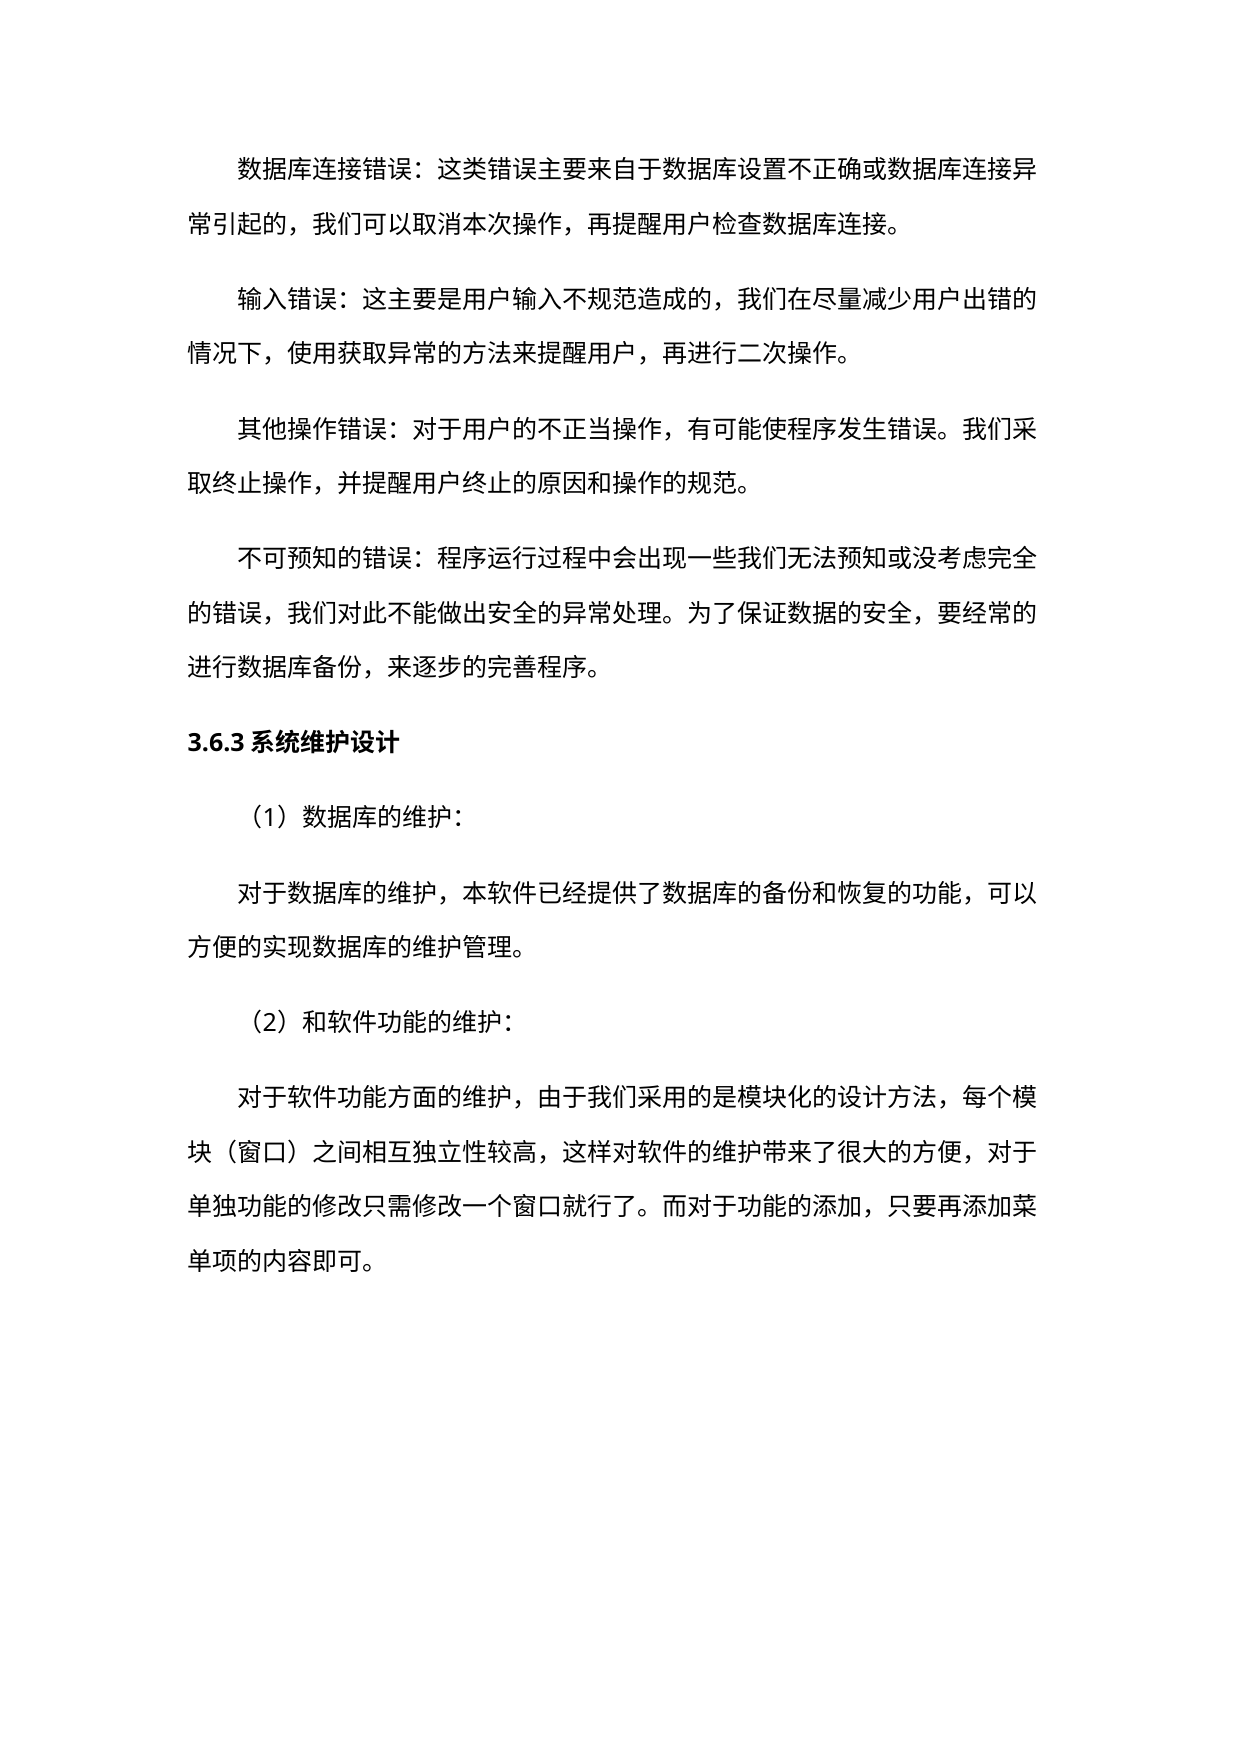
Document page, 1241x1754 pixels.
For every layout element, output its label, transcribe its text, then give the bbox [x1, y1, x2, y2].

text 3.6.3系统维护设计 [187, 723, 1053, 759]
text 不可预知的错误：程序运行过程中会出现一些我们无法预知或没考虑完全的错误，我们对此不能做出安全的异常处理。为了保证数据的安全，要经常的进行数据库备份，来逐步的完善程序。 [187, 539, 1053, 684]
text （2）和软件功能的维护： [187, 1003, 1053, 1039]
text 输入错误：这主要是用户输入不规范造成的，我们在尽量减少用户出错的情况下，使用获取异常的方法来提醒用户，再进行二次操作。 [187, 279, 1053, 370]
text 数据库连接错误：这类错误主要来自于数据库设置不正确或数据库连接异常引起的，我们可以取消本次操作，再提醒用户检查数据库连接。 [187, 150, 1053, 241]
text （1）数据库的维护： [187, 798, 1053, 834]
text 其他操作错误：对于用户的不正当操作，有可能使程序发生错误。我们采取终止操作，并提醒用户终止的原因和操作的规范。 [187, 409, 1053, 500]
text 对于数据库的维护，本软件已经提供了数据库的备份和恢复的功能，可以方便的实现数据库的维护管理。 [187, 873, 1053, 964]
text 对于软件功能方面的维护，由于我们采用的是模块化的设计方法，每个模块（窗口）之间相互独立性较高，这样对软件的维护带来了很大的方便，对于单独功能的修改只需修改一个窗口就行了。而对于功能的添加，只要再添加菜单项的内容即可。 [187, 1078, 1053, 1277]
